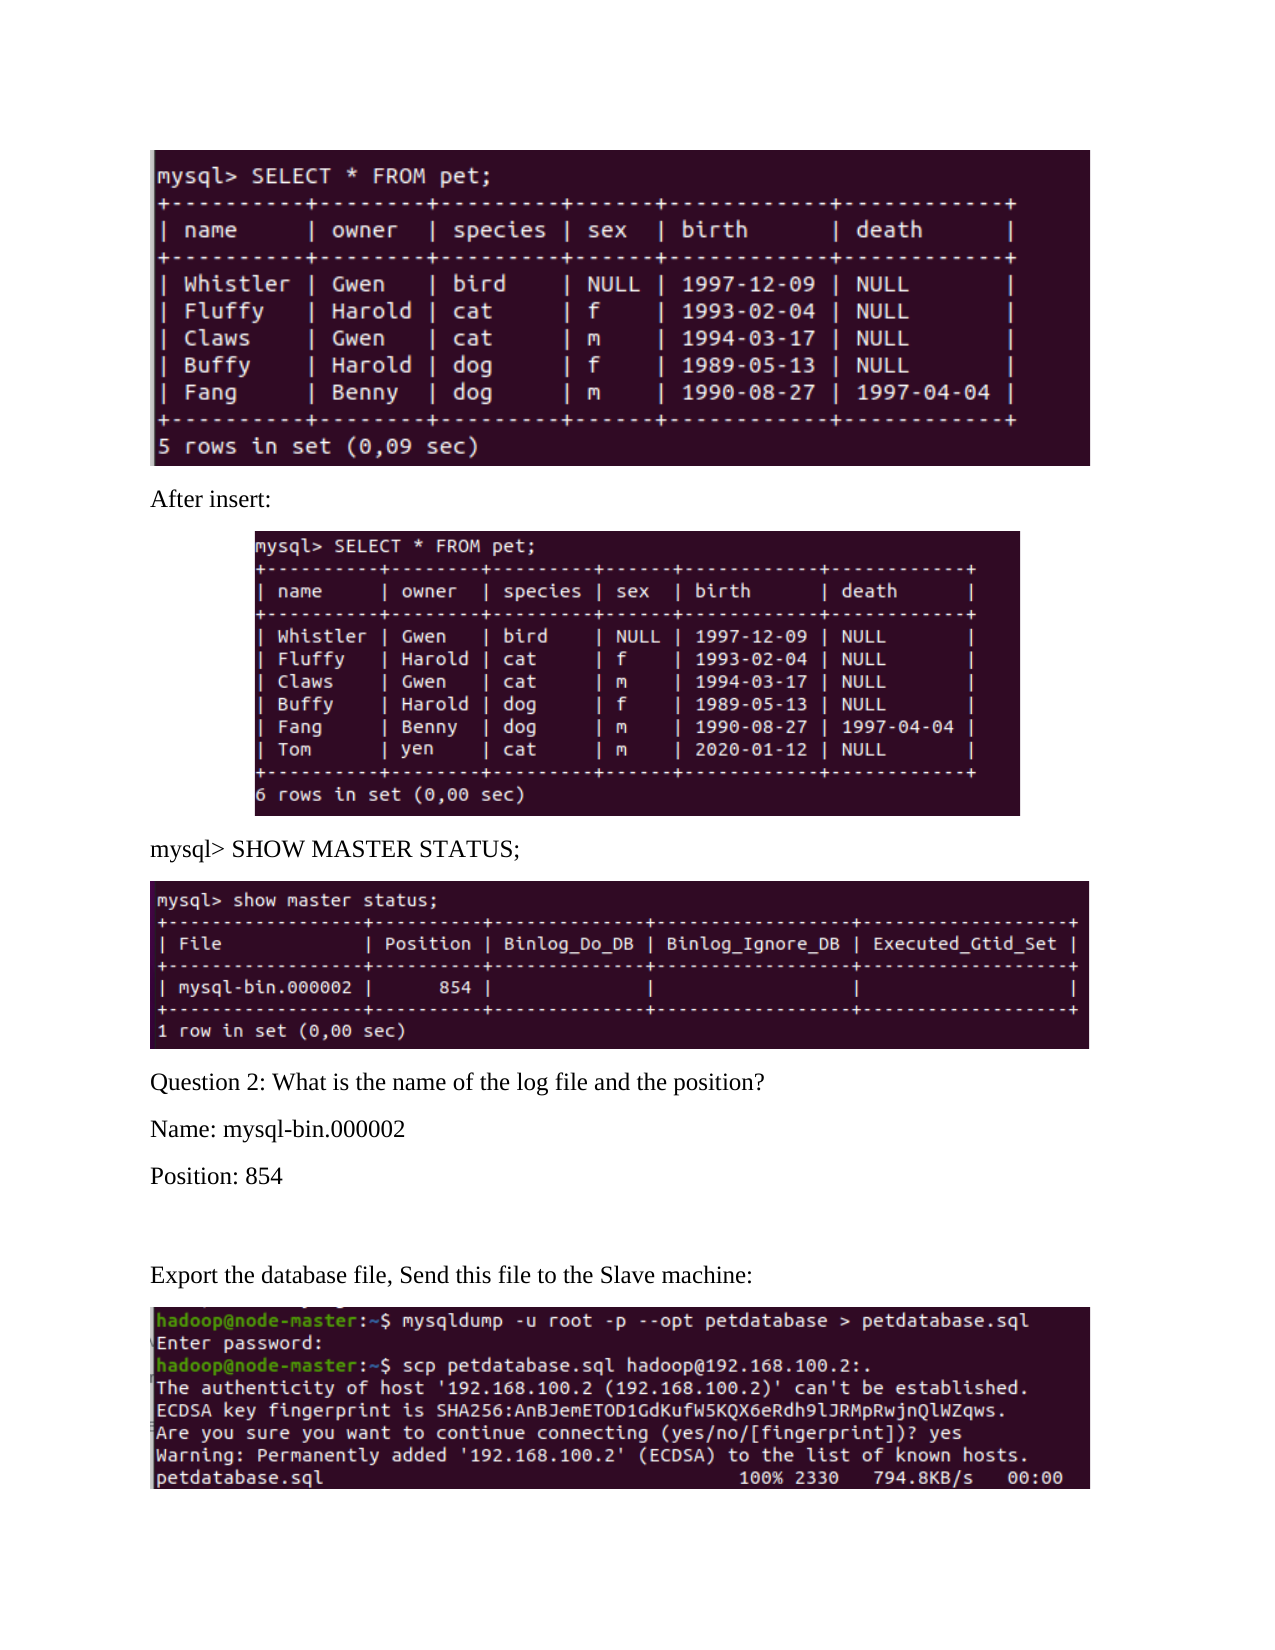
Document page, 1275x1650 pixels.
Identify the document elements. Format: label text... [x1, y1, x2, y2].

text Export the database file, Send this file to the Slave machine: [150, 1260, 1125, 1289]
text Name: mysql-bin.000002 [150, 1114, 1125, 1143]
text After insert: [150, 484, 1125, 513]
text Question 2: What is the name of the log file and the position? [150, 1067, 1125, 1096]
picture [150, 881, 1090, 1049]
text mysql> SHOW MASTER STATUS; [150, 834, 1125, 863]
text Position: 854 [150, 1161, 1125, 1190]
picture [254, 531, 1021, 816]
picture [150, 1307, 1091, 1489]
picture [150, 150, 1091, 466]
